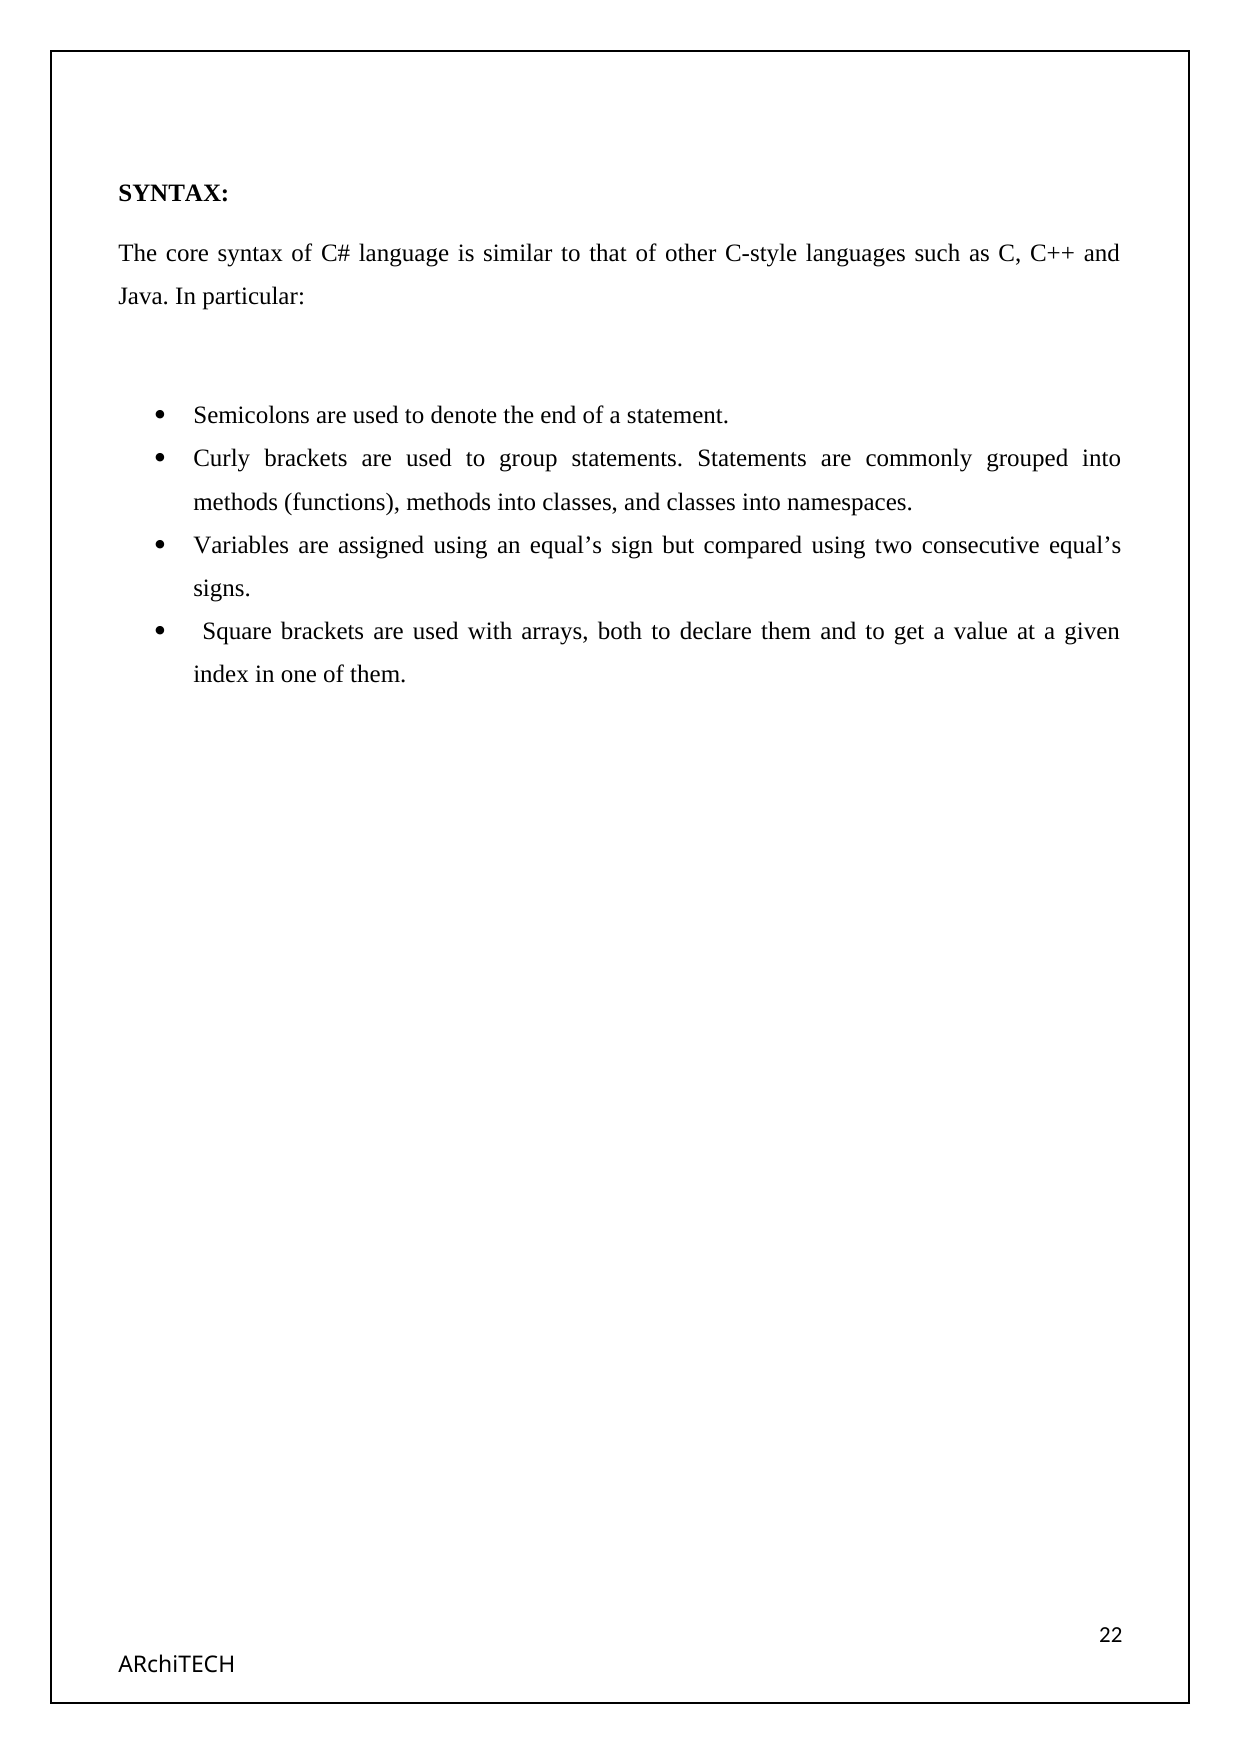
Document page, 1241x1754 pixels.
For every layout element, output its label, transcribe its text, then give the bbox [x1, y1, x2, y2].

text SYNTAX: [118, 178, 1122, 207]
list Semicolons are used to denote the end of a statement. [156, 400, 1122, 429]
list Variables are assigned using an equal’s sign but compared using two consecutive equal’s signs. [156, 530, 1122, 602]
list Curly brackets are used to group statements. Statements are commonly grouped into methods (functions), methods into classes, and classes into namespaces. [156, 443, 1122, 515]
text The core syntax of C# language is similar to that of other C-style languages such as C, C++ and Java. In particular: [118, 238, 1122, 309]
list Square brackets are used with arrays, both to declare them and to get a value at a given index in one of them. [156, 616, 1122, 688]
